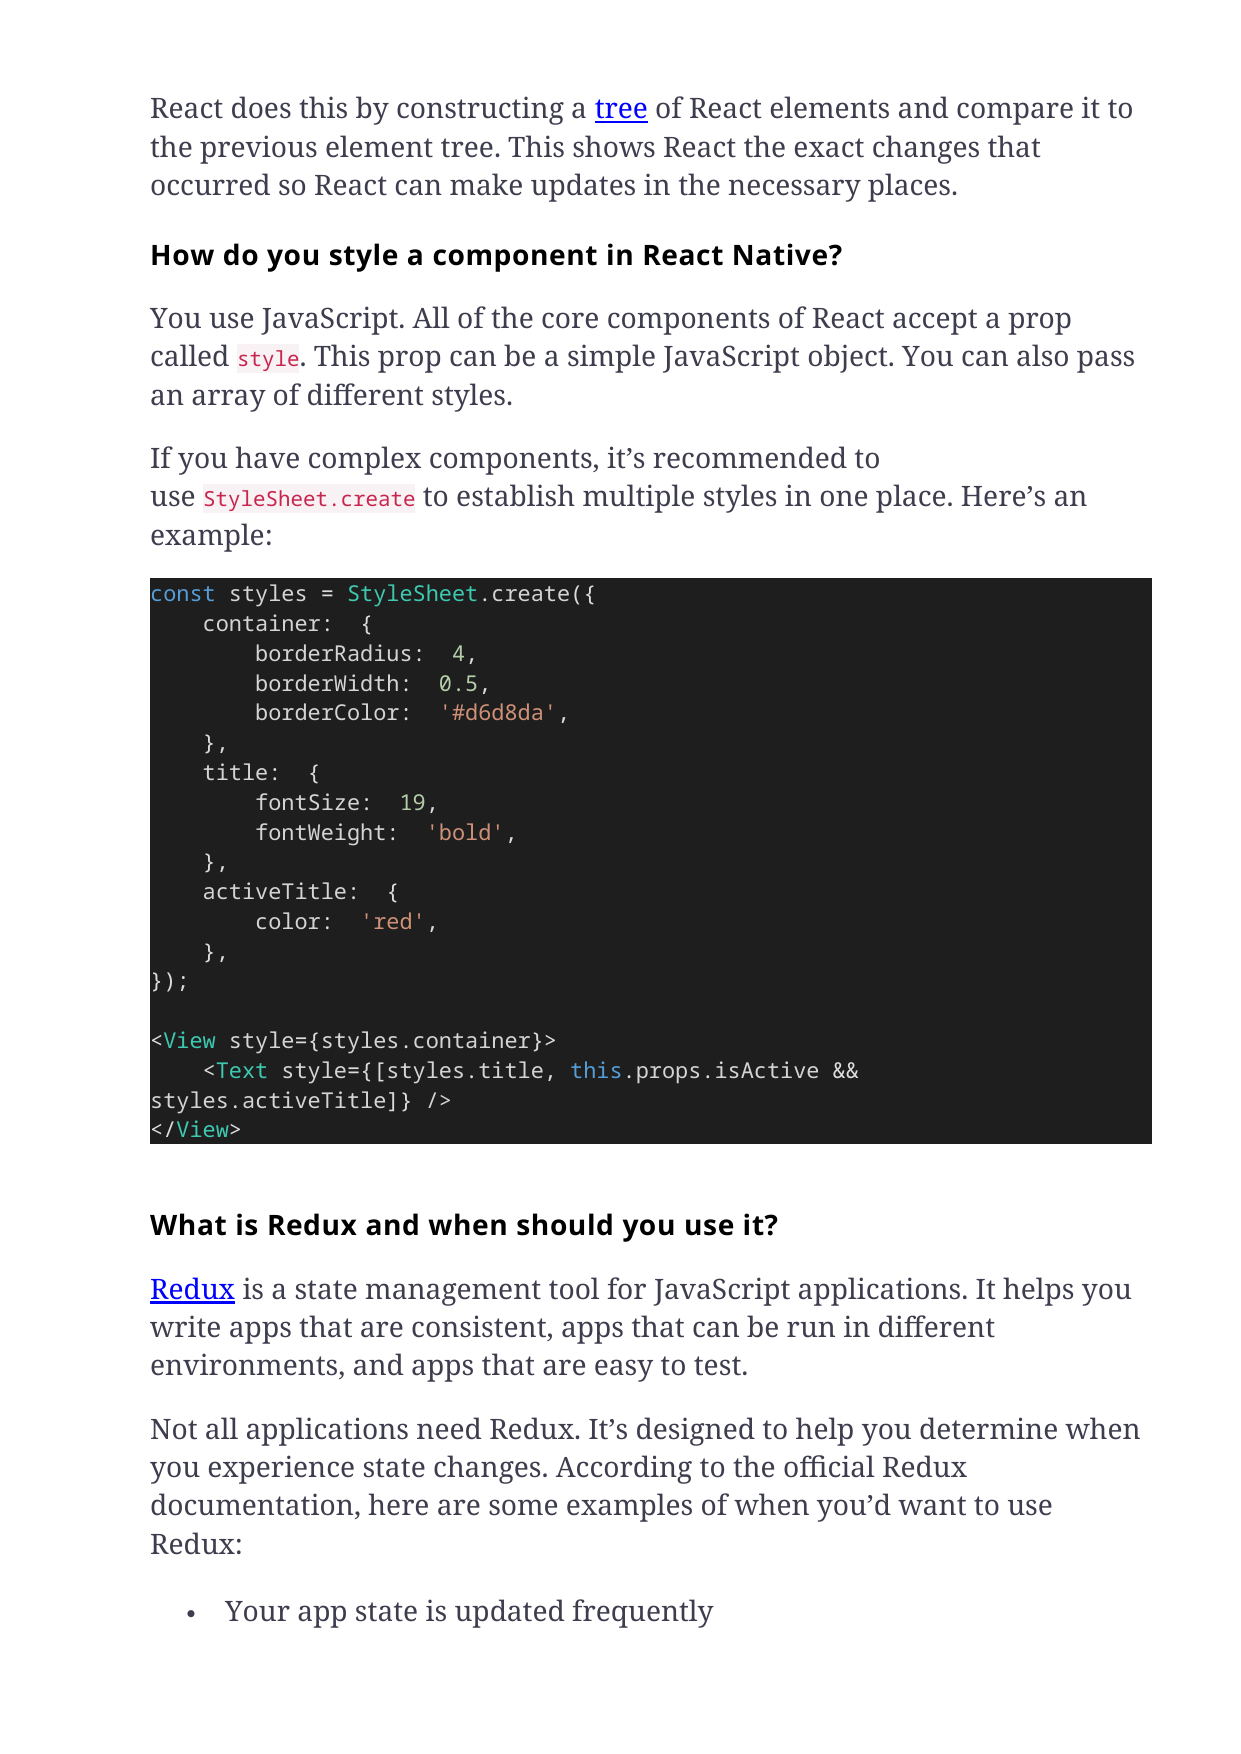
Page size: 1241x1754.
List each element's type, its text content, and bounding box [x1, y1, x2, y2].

text color: 'red', [150, 906, 1152, 936]
text }, [150, 936, 1152, 966]
text <Text style={[styles.title, this.props.isActive && styles.activeTitle]} /> [150, 1055, 1152, 1114]
text activeTitle: { [150, 876, 1152, 906]
text fontWeight: 'bold', [150, 817, 1152, 846]
text title: { [150, 757, 1152, 787]
text container: { [150, 608, 1152, 638]
text Redux is a state management tool for JavaScript applications. It helps you write apps that are consistent, apps that can be run in different environments, and apps that are easy to test. [150, 1269, 1152, 1384]
text }, [150, 727, 1152, 757]
text borderRadius: 4, [150, 638, 1152, 668]
text </View> [150, 1114, 1152, 1144]
text }, [150, 846, 1152, 876]
text What is Redux and when should you use it? [150, 1206, 1152, 1244]
text const styles = StyleSheet.create({ [150, 578, 1152, 608]
text React does this by constructing a tree of React elements and compare it to the previous element tree. This shows React the exact changes that occurred so React can make updates in the necessary places. [150, 89, 1152, 204]
text Not all applications need Redux. It’s designed to help you determine when you experience state changes. According to the official Redux documentation, here are some examples of when you’d want to use Redux: [150, 1409, 1152, 1562]
text You use JavaScript. All of the core components of React accept a prop called style. This prop can be a simple JavaScript object. You can also pass an array of different styles. [150, 298, 1152, 413]
text If you have complex components, it’s recommended to use StyleSheet.create to establish multiple styles in one place. Here’s an example: [150, 438, 1152, 553]
text borderWidth: 0.5, [150, 668, 1152, 697]
text }); [150, 966, 1152, 995]
list Your app state is updated frequently [187, 1592, 1152, 1630]
text fontSize: 19, [150, 787, 1152, 817]
text borderColor: '#d6d8da', [150, 697, 1152, 727]
text <View style={styles.container}> [150, 1025, 1152, 1055]
subtitle How do you style a component in React Native? [150, 235, 1152, 273]
